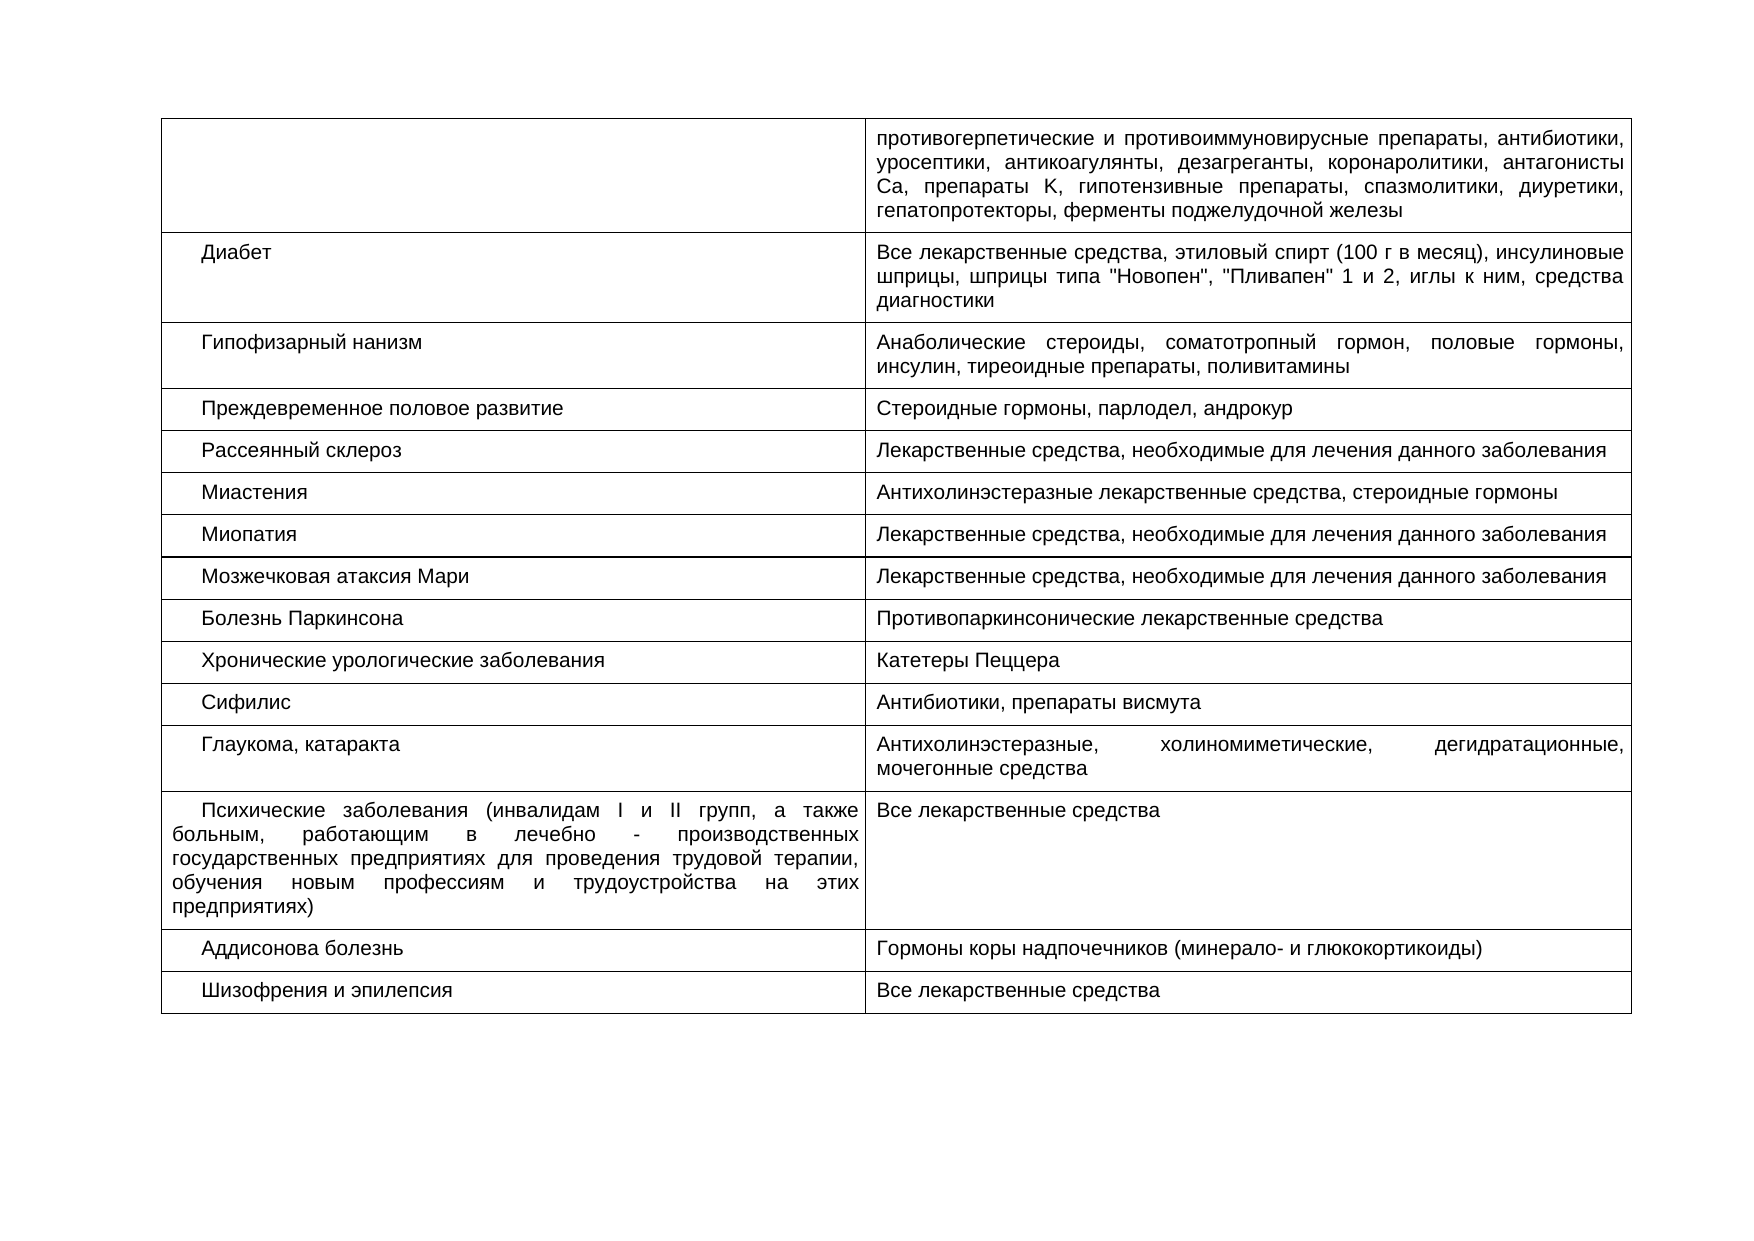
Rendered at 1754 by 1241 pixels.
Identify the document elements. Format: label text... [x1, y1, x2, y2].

table_cell Катетеры Пеццера [866, 642, 1631, 683]
table_cell Антихолинэстеразные лекарственные средства, стероидные гормоны [866, 473, 1631, 514]
table_cell Антихолинэстеразные, холиномиметические, дегидратационные, мочегонные средства [866, 726, 1631, 791]
table_cell Хронические урологические заболевания [162, 642, 865, 683]
table_cell Лекарственные средства, необходимые для лечения данного заболевания [866, 515, 1631, 556]
table_cell Антибиотики, препараты висмута [866, 684, 1631, 725]
table_cell Все лекарственные средства, этиловый спирт (100 г в месяц), инсулиновые шприцы, шприцы типа "Новопен", "Пливапен" 1 и 2, иглы к ним, средства диагностики [866, 233, 1631, 322]
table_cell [162, 119, 865, 232]
table_cell Миопатия [162, 515, 865, 556]
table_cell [866, 119, 1631, 232]
table_cell Шизофрения и эпилепсия [162, 972, 865, 1013]
table_cell Лекарственные средства, необходимые для лечения данного заболевания [866, 431, 1631, 472]
table_cell Стероидные гормоны, парлодел, андрокур [866, 389, 1631, 430]
table_cell Мозжечковая атаксия Мари [162, 558, 865, 598]
table_cell Лекарственные средства, необходимые для лечения данного заболевания [866, 558, 1631, 598]
table_cell Миастения [162, 473, 865, 514]
table_cell Противопаркинсонические лекарственные средства [866, 600, 1631, 641]
table_cell Преждевременное половое развитие [162, 389, 865, 430]
table_cell Диабет [162, 233, 865, 322]
table_cell Анаболические стероиды, соматотропный гормон, половые гормоны, инсулин, тиреоидные препараты, поливитамины [866, 323, 1631, 388]
table_cell Все лекарственные средства [866, 972, 1631, 1013]
table_cell Гормоны коры надпочечников (минерало- и глюкокортикоиды) [866, 930, 1631, 971]
table_cell Гипофизарный нанизм [162, 323, 865, 388]
table_cell Рассеянный склероз [162, 431, 865, 472]
table_cell Аддисонова болезнь [162, 930, 865, 971]
table_cell Психические заболевания (инвалидам I и II групп, а также больным, работающим в лечебно - производственных государственных предприятиях для проведения трудовой терапии, обучения новым профессиям и трудоустройства на этих предприятиях) [162, 792, 865, 929]
table_cell Глаукома, катаракта [162, 726, 865, 791]
table_cell Все лекарственные средства [866, 792, 1631, 929]
table_cell Болезнь Паркинсона [162, 600, 865, 641]
table_cell Сифилис [162, 684, 865, 725]
